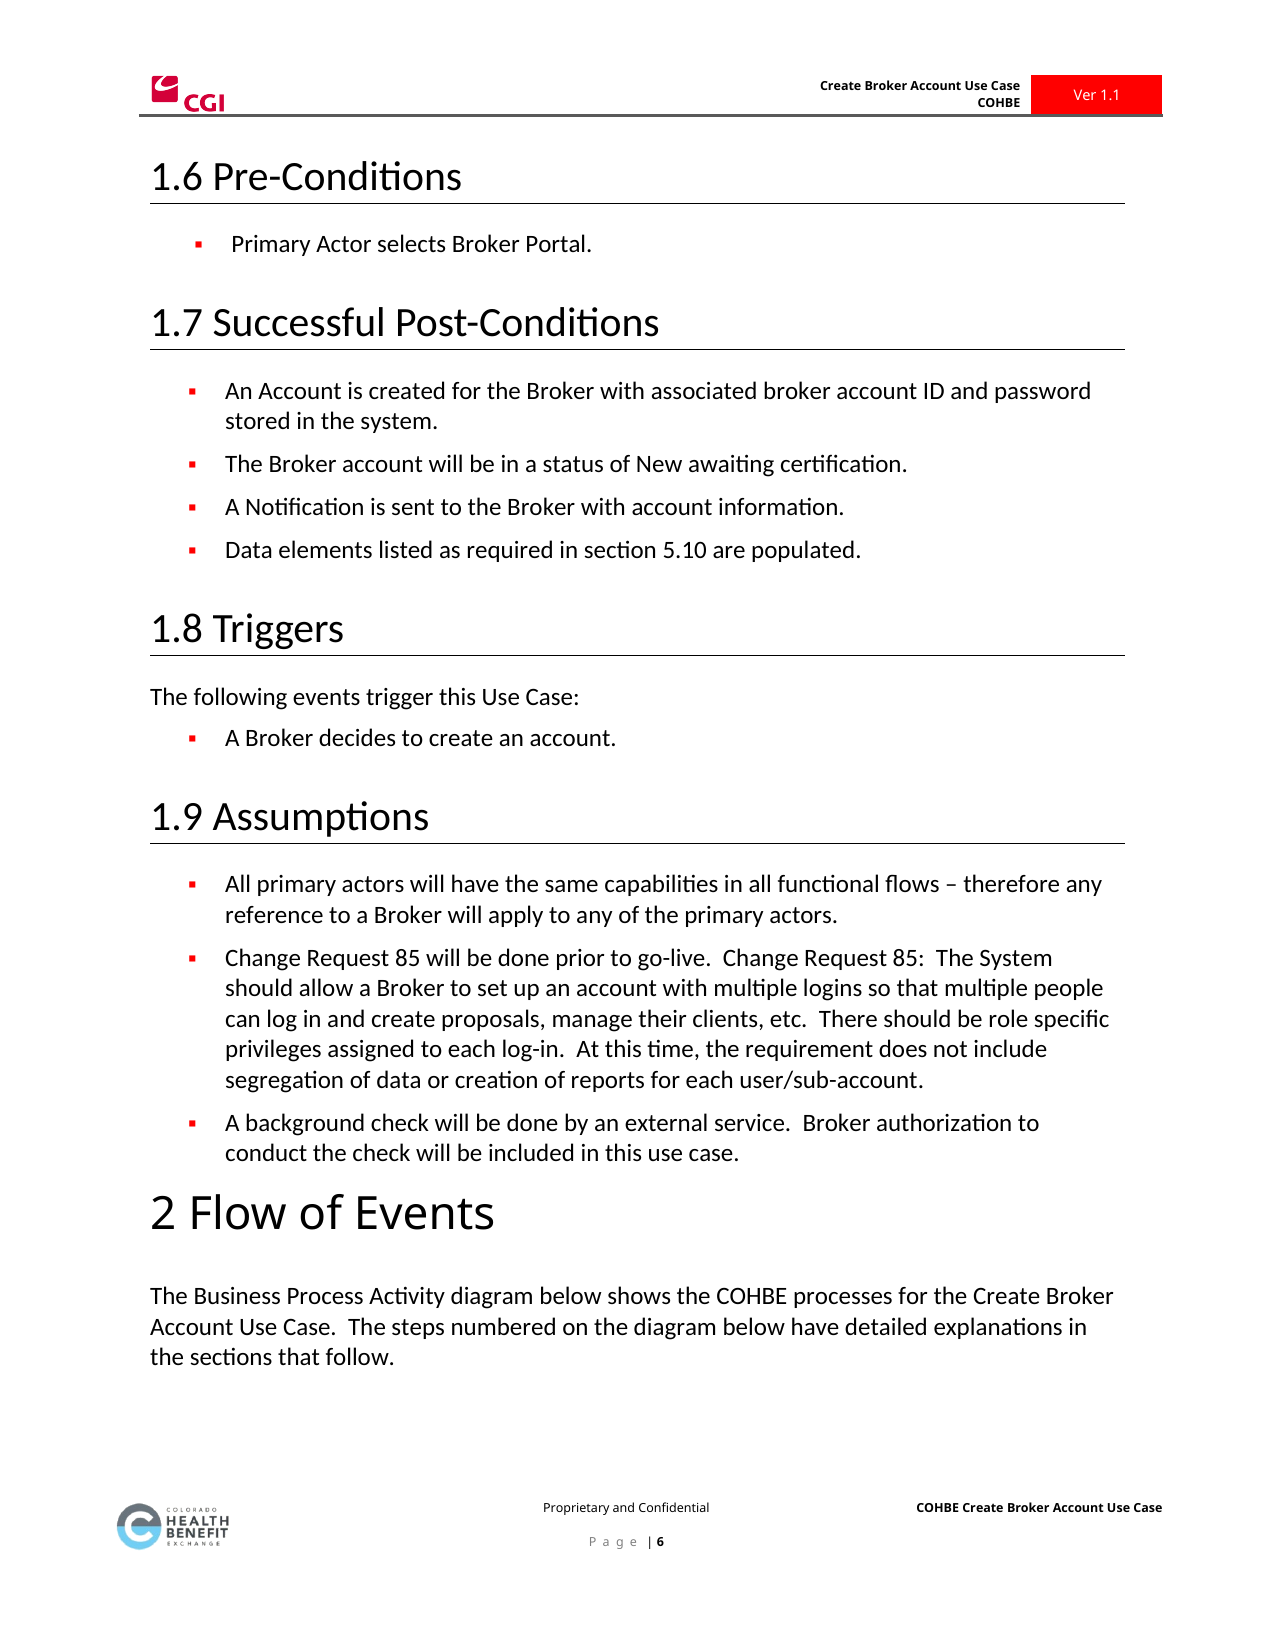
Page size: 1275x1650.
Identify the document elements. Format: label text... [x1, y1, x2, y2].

picture [150, 75, 226, 114]
subtitle Assumptions [150, 790, 1125, 843]
list Primary Actor selects Broker Portal. [194, 228, 1125, 259]
picture [112, 1499, 238, 1553]
list Data elements listed as required in section 5.10 are populated. [187, 534, 1125, 565]
list The Business Process Activity diagram below shows the COHBE processes for the Create Broker Account Use Case. The steps numbered on the diagram below have detailed explanations in the sections that follow. [150, 1280, 1125, 1372]
subtitle Triggers [150, 602, 1125, 655]
list All primary actors will have the same capabilities in all functional flows – therefore any reference to a Broker will apply to any of the primary actors. [187, 868, 1125, 929]
list A Broker decides to create an account. [187, 722, 1125, 752]
subtitle Successful Post-Conditions [150, 296, 1125, 349]
subtitle Pre-Conditions [150, 150, 1125, 203]
subtitle Flow of Events [150, 1181, 1125, 1243]
list An Account is created for the Broker with associated broker account ID and password stored in the system. [187, 375, 1125, 436]
list The Broker account will be in a status of New awaiting certification. [187, 448, 1125, 479]
list The following events trigger this Use Case: [150, 681, 1125, 711]
list A Notification is sent to the Broker with account information. [187, 491, 1125, 522]
list A background check will be done by an external service. Broker authorization to conduct the check will be included in this use case. [187, 1107, 1125, 1168]
list Change Request 85 will be done prior to go-live. Change Request 85: The System should allow a Broker to set up an account with multiple logins so that multiple people can log in and create proposals, manage their clients, etc. There should be role specific privileges assigned to each log-in. At this time, the requirement does not include segregation of data or creation of reports for each user/sub-account. [187, 942, 1125, 1094]
